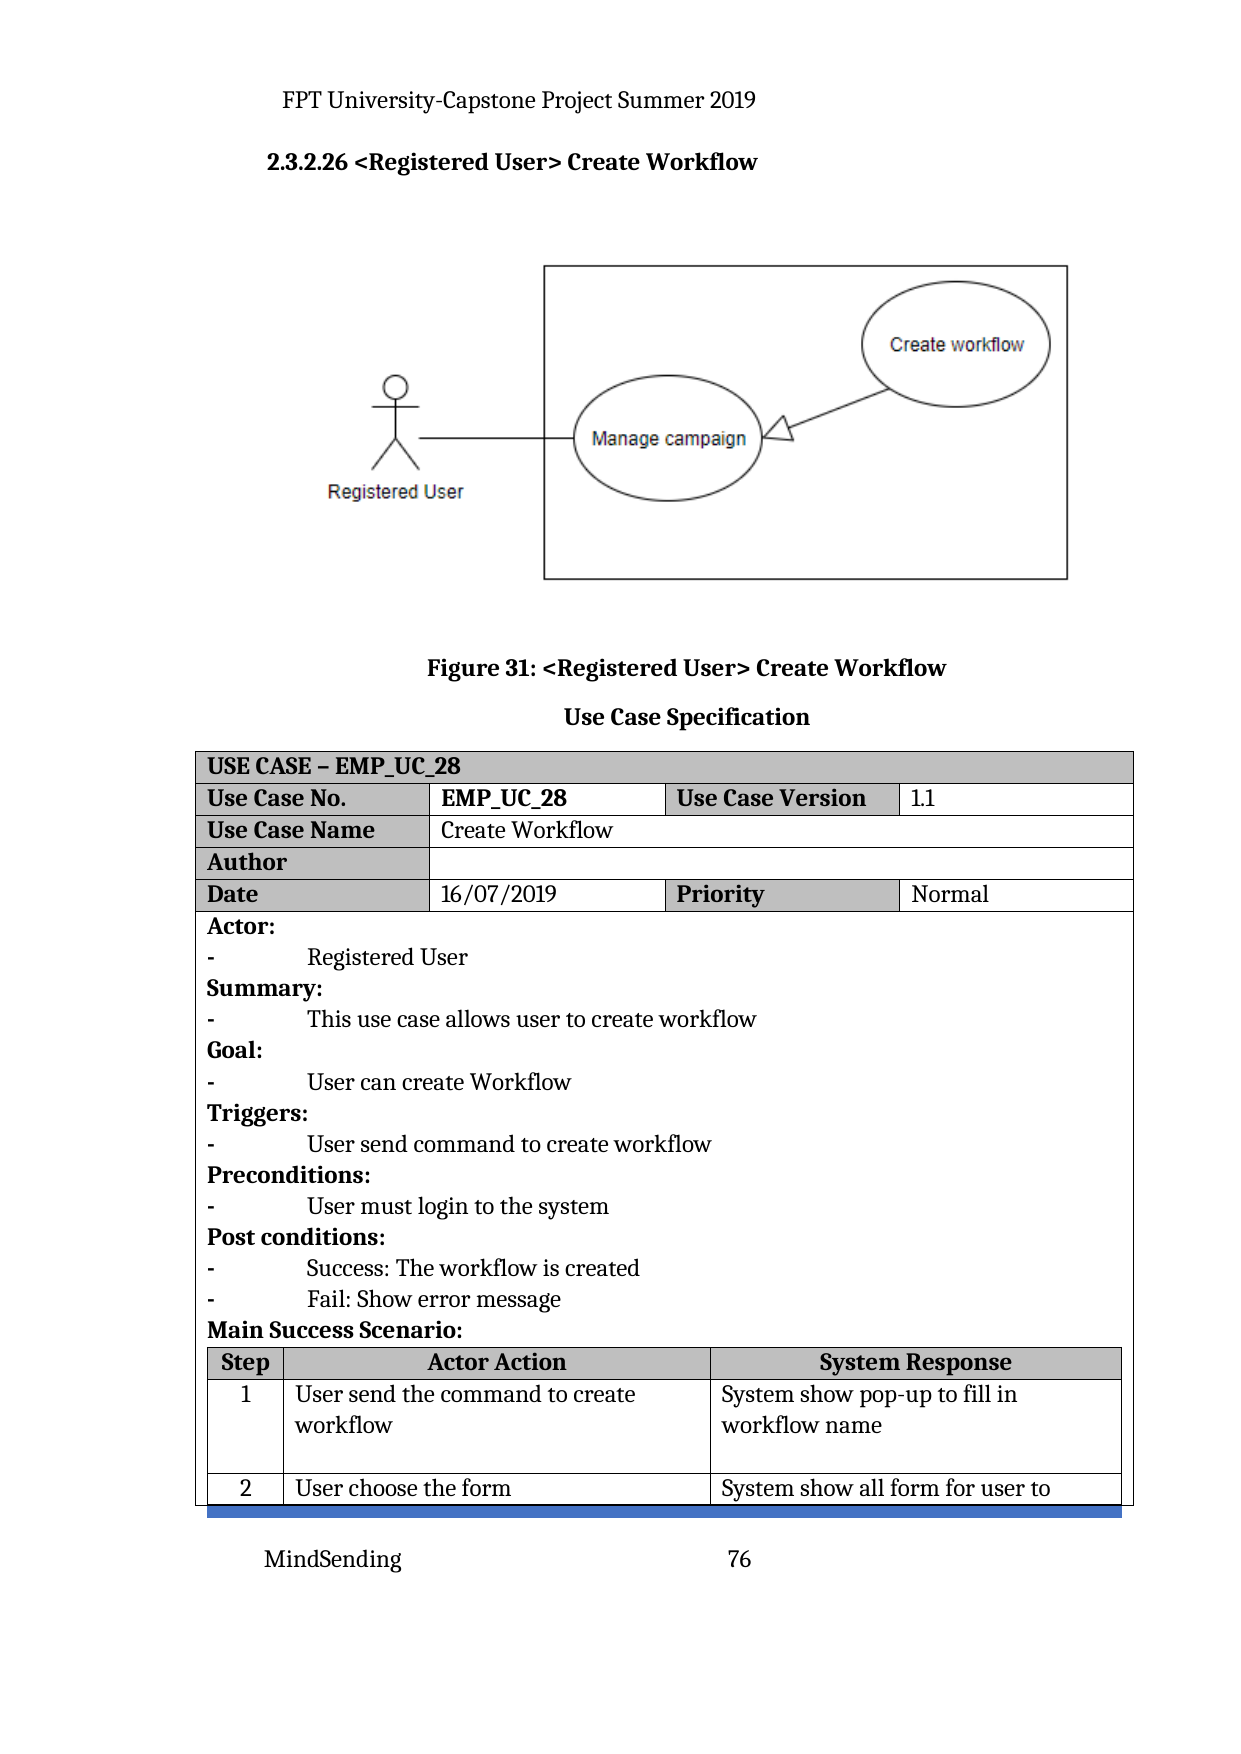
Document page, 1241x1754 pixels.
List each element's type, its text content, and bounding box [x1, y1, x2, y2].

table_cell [196, 912, 1133, 1504]
text Use Case Specification [252, 703, 1122, 732]
table_cell Create Workflow [430, 816, 1133, 847]
table_cell [430, 848, 1133, 879]
table_cell Use Case No. [196, 784, 429, 815]
table_cell Priority [666, 880, 899, 911]
table_cell EMP_UC_28 [430, 784, 665, 815]
text Figure 31: <Registered User> Create Workflow [252, 653, 1122, 682]
table_cell Normal [900, 880, 1133, 911]
table_cell Use Case Version [666, 784, 899, 815]
subtitle 2.3.2.26 <Registered User> Create Workflow [267, 148, 1122, 176]
table_cell Author [196, 848, 429, 879]
table_cell 16/07/2019 [430, 880, 665, 911]
table_header USE CASE – EMP_UC_28 [196, 752, 1133, 783]
table_cell Use Case Name [196, 816, 429, 847]
table_cell Date [196, 880, 429, 911]
table_cell 1.1 [900, 784, 1133, 815]
picture [251, 195, 1133, 635]
